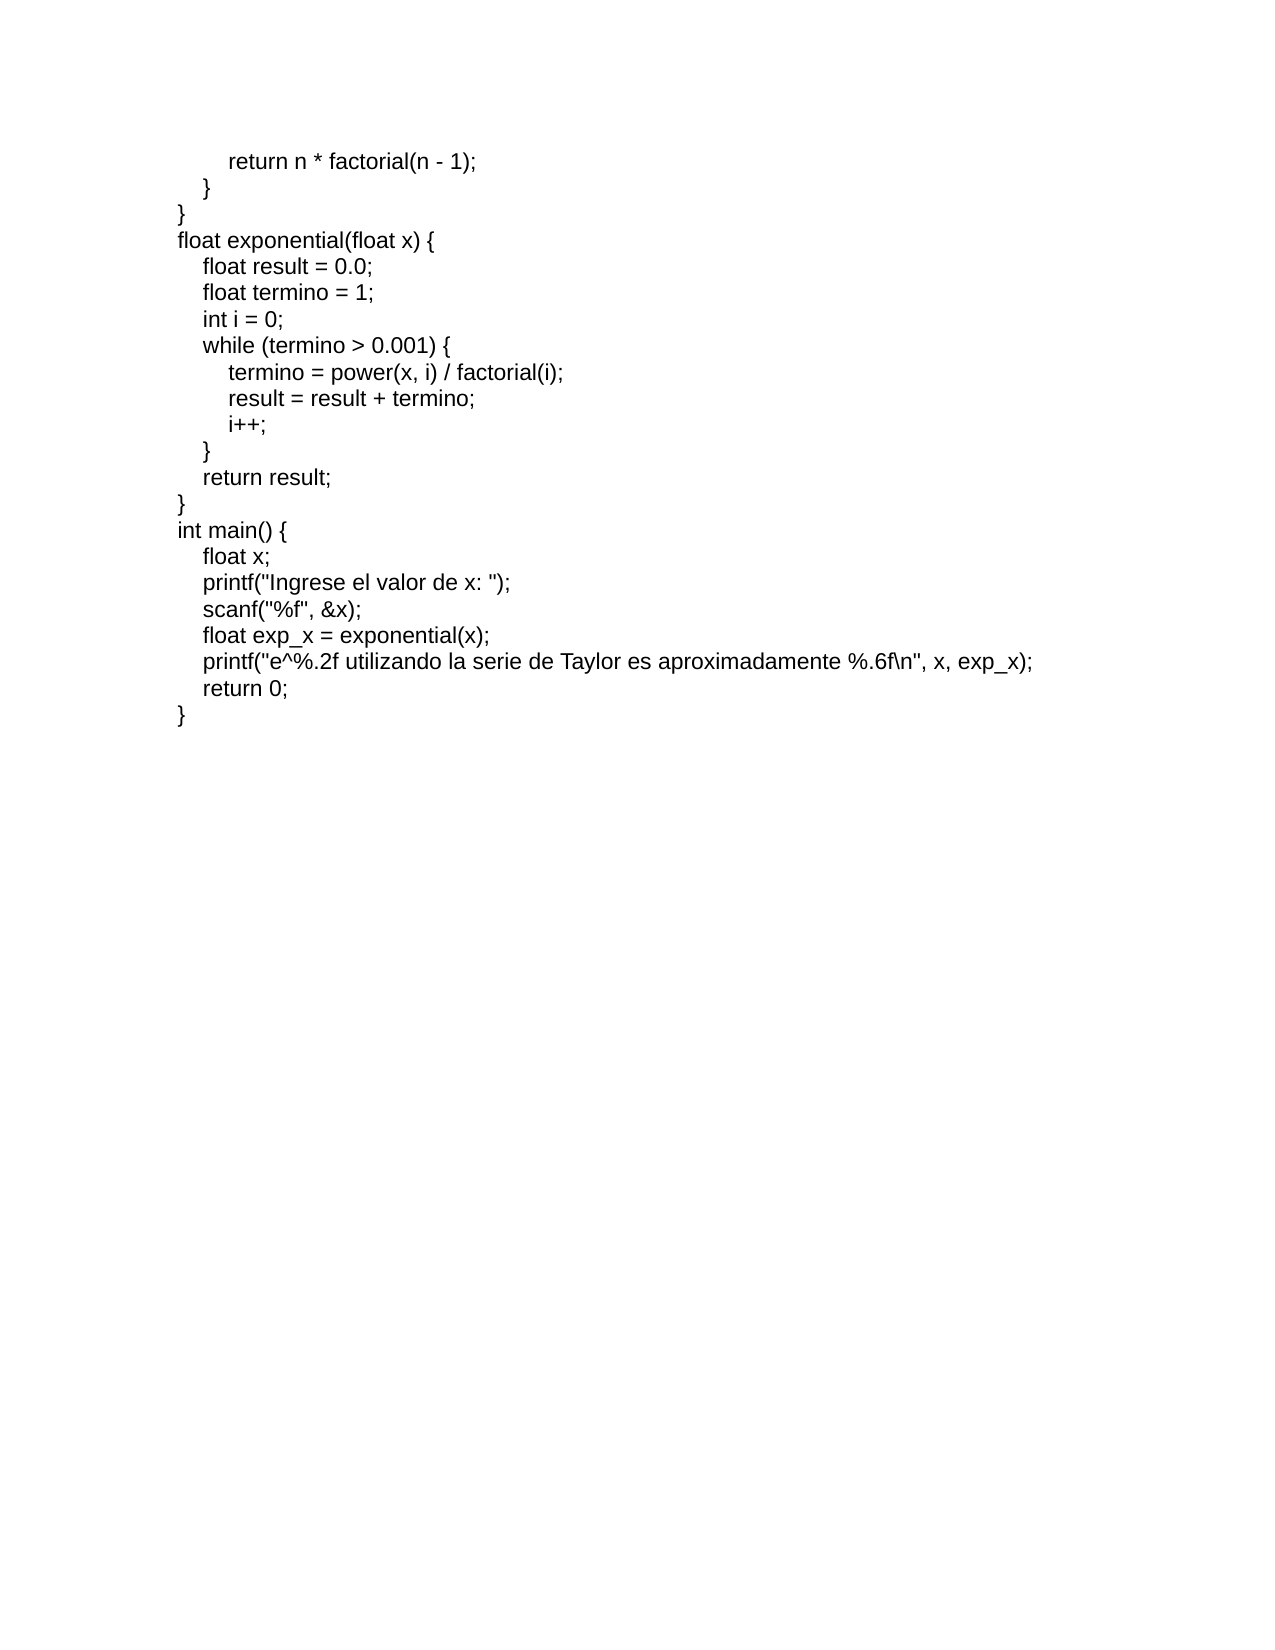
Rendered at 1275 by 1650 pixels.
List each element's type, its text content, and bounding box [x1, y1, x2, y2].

text i++; [177, 411, 1098, 437]
text printf("e^%.2f utilizando la serie de Taylor es aproximadamente %.6f\n", x, exp_x); [177, 648, 1098, 675]
text return n * factorial(n - 1); [177, 148, 1098, 174]
text } [177, 490, 1098, 517]
text int main() { [177, 517, 1098, 543]
text return 0; [177, 675, 1098, 701]
text } [177, 437, 1098, 464]
text } [177, 200, 1098, 227]
text termino = power(x, i) / factorial(i); [177, 358, 1098, 385]
text float x; [177, 543, 1098, 569]
text int i = 0; [177, 306, 1098, 332]
text } [177, 701, 1098, 727]
text printf("Ingrese el valor de x: "); [177, 569, 1098, 596]
text float termino = 1; [177, 279, 1098, 306]
text } [177, 174, 1098, 200]
text scanf("%f", &x); [177, 596, 1098, 622]
text result = result + termino; [177, 385, 1098, 411]
text float exponential(float x) { [177, 227, 1098, 253]
text float exp_x = exponential(x); [177, 622, 1098, 648]
text float result = 0.0; [177, 253, 1098, 279]
text while (termino > 0.001) { [177, 332, 1098, 358]
text return result; [177, 464, 1098, 490]
